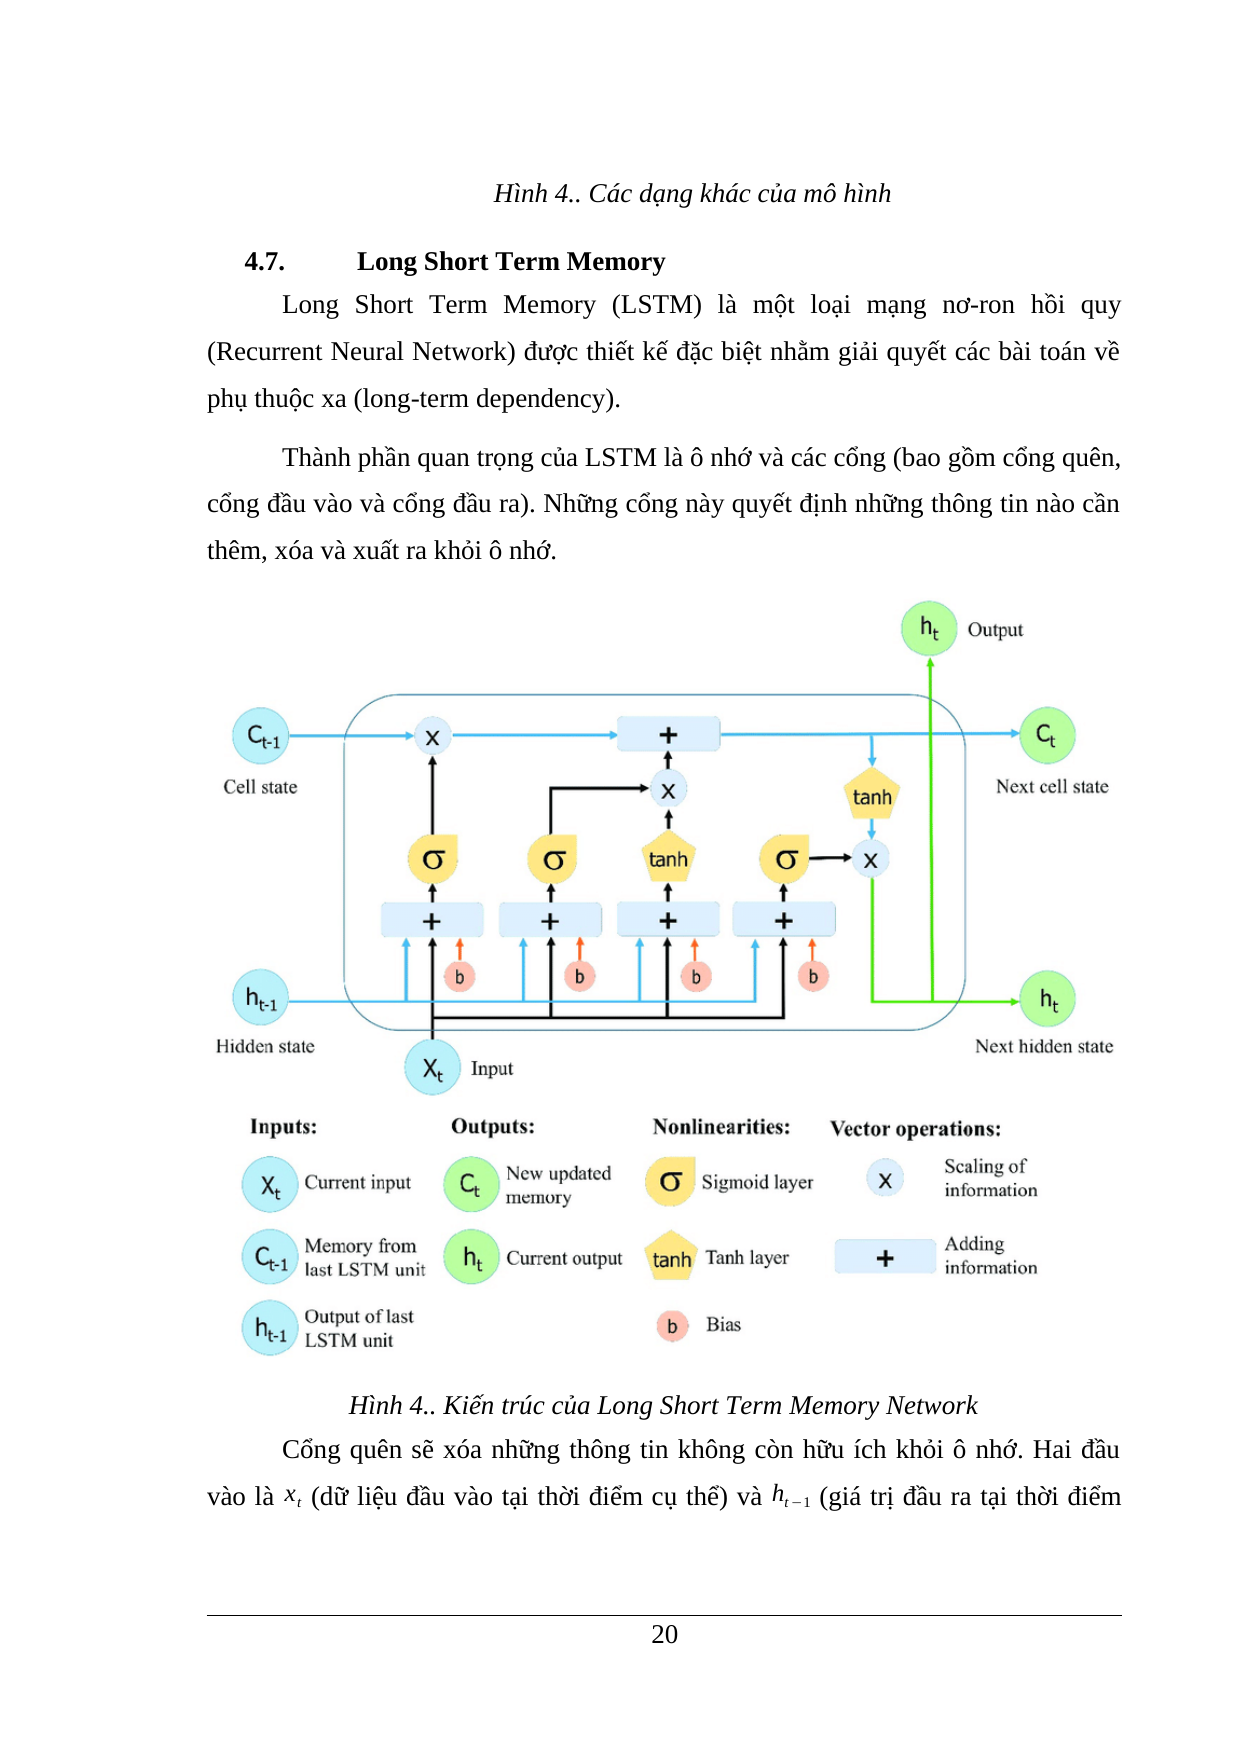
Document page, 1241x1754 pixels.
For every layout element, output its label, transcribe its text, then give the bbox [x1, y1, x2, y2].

text Hình 4.. Các dạng khác của mô hình [207, 177, 1122, 208]
text Long Short Term Memory (LSTM) là một loại mạng nơ-ron hồi quy (Recurrent Neural Network) được thiết kế đặc biệt nhằm giải quyết các bài toán về phụ thuộc xa (long-term dependency). [207, 288, 1122, 413]
picture [206, 593, 1123, 1362]
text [207, 1433, 1122, 1511]
subtitle Long Short Term Memory [244, 245, 1122, 276]
text Hình 4.. Kiến trúc của Long Short Term Memory Network [207, 1389, 1122, 1420]
text Thành phần quan trọng của LSTM là ô nhớ và các cổng (bao gồm cổng quên, cổng đầu vào và cổng đầu ra). Những cổng này quyết định những thông tin nào cần thêm, xóa và xuất ra khỏi ô nhớ. [207, 441, 1122, 565]
